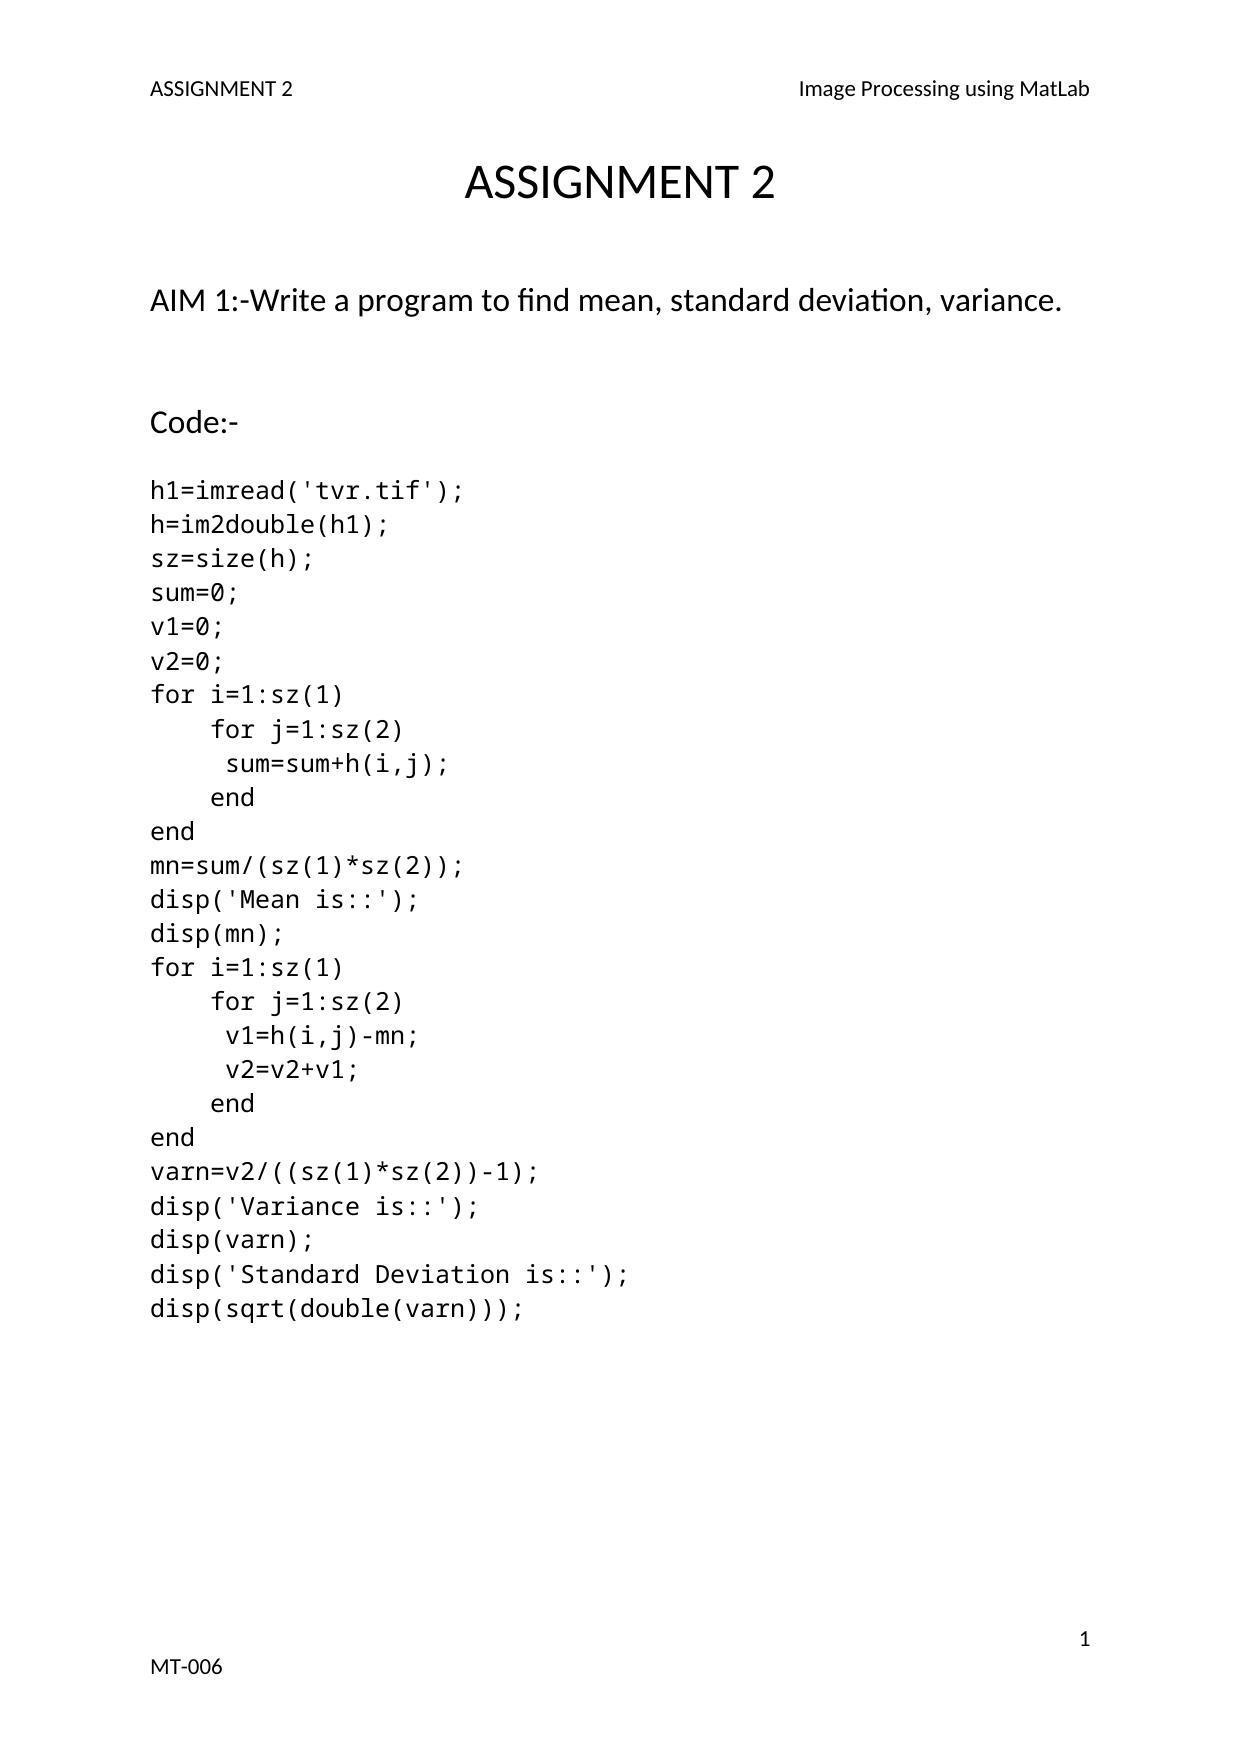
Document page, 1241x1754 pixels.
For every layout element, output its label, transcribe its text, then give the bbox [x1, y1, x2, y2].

text Code:- [150, 402, 1090, 442]
text h=im2double(h1); [150, 507, 1090, 541]
text for i=1:sz(1) [150, 677, 1090, 711]
text disp('Standard Deviation is::'); [150, 1256, 1090, 1290]
text v1=0; [150, 609, 1090, 643]
text disp('Variance is::'); [150, 1188, 1090, 1222]
text sum=0; [150, 575, 1090, 609]
text for j=1:sz(2) [150, 711, 1090, 745]
text mn=sum/(sz(1)*sz(2)); [150, 847, 1090, 882]
text AIM 1:-Write a program to find mean, standard deviation, variance. [150, 279, 1090, 320]
text disp(sqrt(double(varn))); [150, 1290, 1090, 1324]
text for j=1:sz(2) [150, 984, 1090, 1018]
text v2=v2+v1; [150, 1052, 1090, 1086]
text for i=1:sz(1) [150, 950, 1090, 984]
text end [150, 1086, 1090, 1120]
text sum=sum+h(i,j); [150, 745, 1090, 779]
text end [150, 779, 1090, 813]
text sz=size(h); [150, 541, 1090, 575]
text h1=imread('tvr.tif'); [150, 473, 1090, 507]
text v1=h(i,j)-mn; [150, 1018, 1090, 1052]
text ASSIGNMENT 2 [150, 150, 1090, 211]
text v2=0; [150, 643, 1090, 677]
text end [150, 813, 1090, 847]
text disp(mn); [150, 916, 1090, 950]
text end [150, 1120, 1090, 1154]
text varn=v2/((sz(1)*sz(2))-1); [150, 1154, 1090, 1188]
text disp(varn); [150, 1222, 1090, 1256]
text disp('Mean is::'); [150, 882, 1090, 916]
